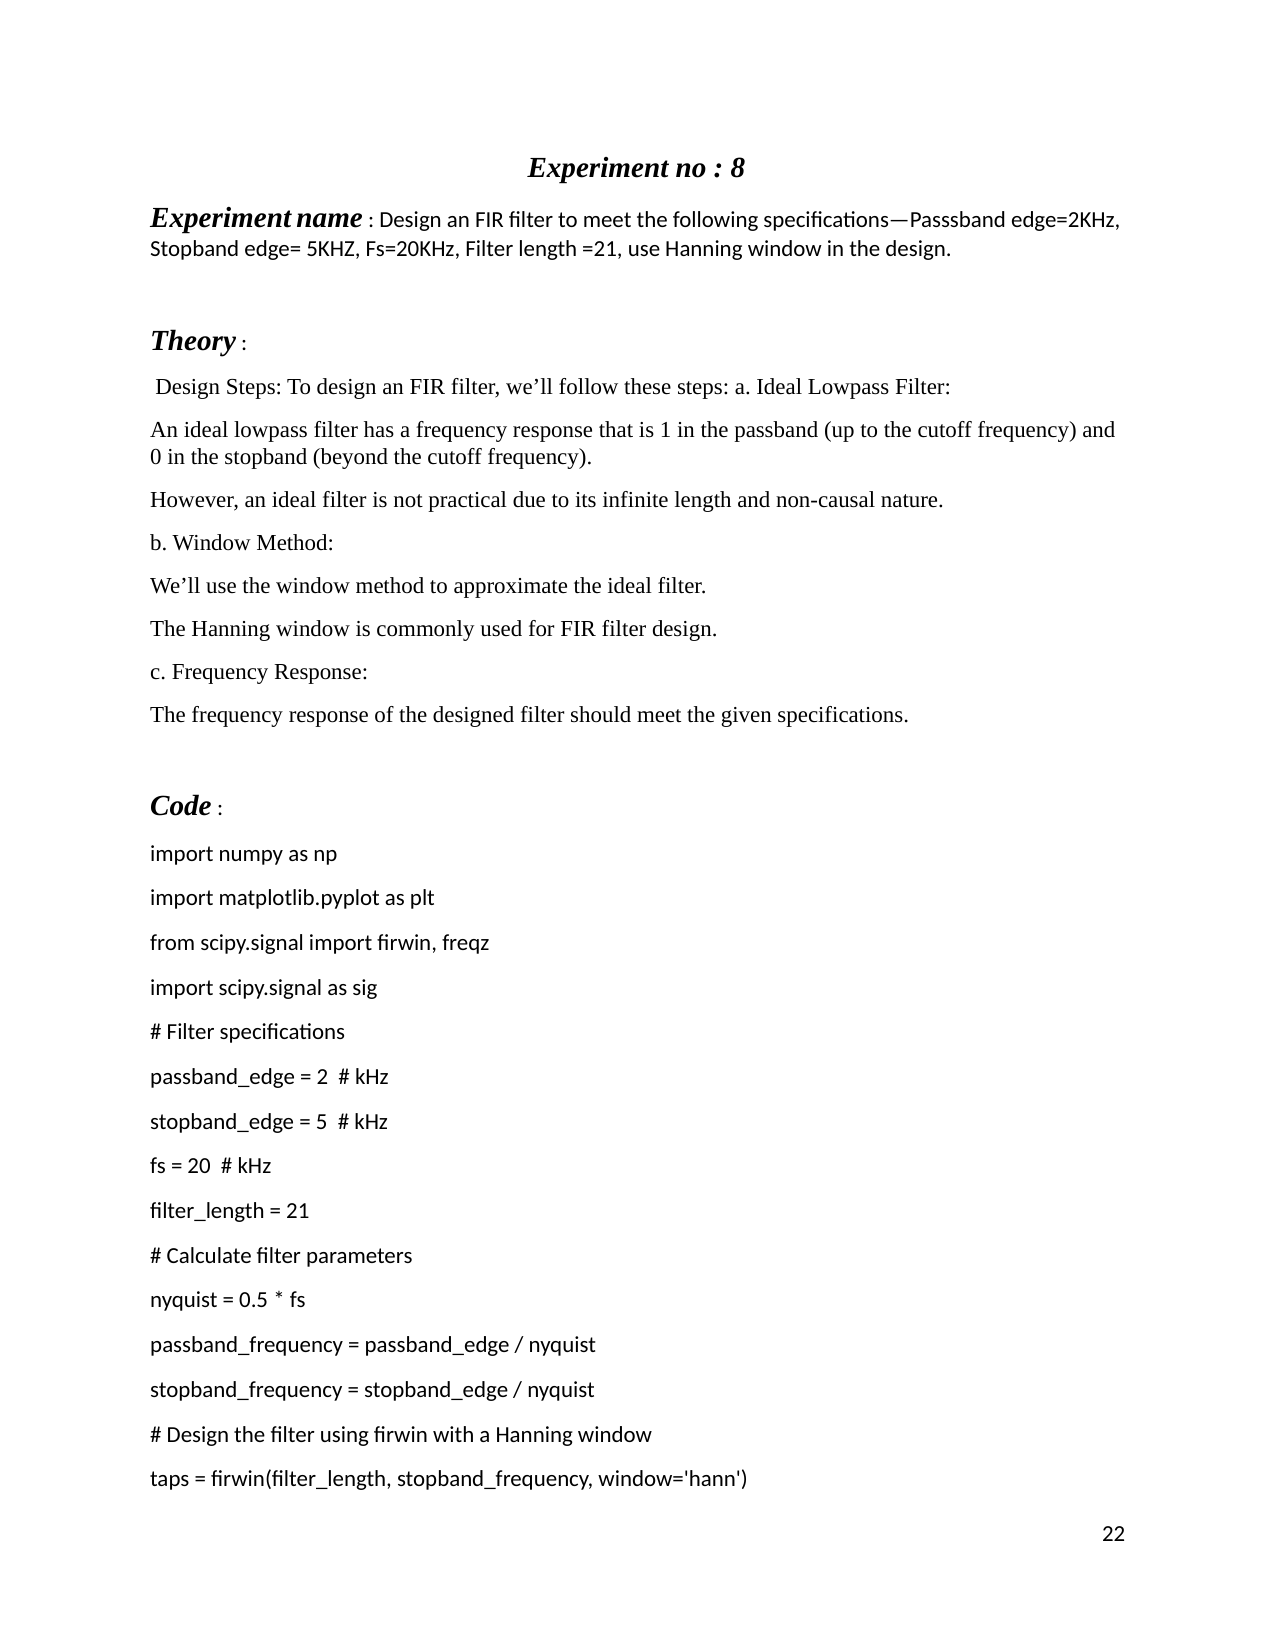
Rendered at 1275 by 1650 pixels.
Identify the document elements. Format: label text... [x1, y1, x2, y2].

text from scipy.signal import firwin, freqz [150, 928, 1125, 956]
text # Filter specifications [150, 1017, 1125, 1046]
text However, an ideal filter is not practical due to its infinite length and non-causal nature. [150, 486, 1125, 512]
text nyquist = 0.5 * fs [150, 1286, 1125, 1314]
text The Hanning window is commonly used for FIR filter design. [150, 615, 1125, 641]
text stopband_frequency = stopband_edge / nyquist [150, 1375, 1125, 1403]
text Design Steps: To design an FIR filter, we’ll follow these steps: a. Ideal Lowpass Filter: [150, 373, 1125, 400]
text import scipy.signal as sig [150, 973, 1125, 1001]
text filter_length = 21 [150, 1196, 1125, 1224]
text b. Window Method: [150, 529, 1125, 555]
text Experiment no : 8 [150, 150, 1125, 183]
text c. Frequency Response: [150, 658, 1125, 684]
text Theory : [150, 323, 1125, 357]
text Experiment name : Design an FIR filter to meet the following specifications—Passsband edge=2KHz, Stopband edge= 5KHZ, Fs=20KHz, Filter length =21, use Hanning window in the design. [150, 200, 1125, 262]
text passband_edge = 2 # kHz [150, 1062, 1125, 1090]
text fs = 20 # kHz [150, 1152, 1125, 1179]
text passband_frequency = passband_edge / nyquist [150, 1330, 1125, 1358]
text import matplotlib.pyplot as plt [150, 883, 1125, 911]
text stopband_edge = 5 # kHz [150, 1107, 1125, 1135]
text # Calculate filter parameters [150, 1241, 1125, 1269]
text We’ll use the window method to approximate the ideal filter. [150, 572, 1125, 598]
text # Design the filter using firwin with a Hanning window [150, 1420, 1125, 1448]
text The frequency response of the designed filter should meet the given specifications. [150, 701, 1125, 727]
text import numpy as np [150, 839, 1125, 867]
text Code : [150, 788, 1125, 822]
text An ideal lowpass filter has a frequency response that is 1 in the passband (up to the cutoff frequency) and 0 in the stopband (beyond the cutoff frequency). [150, 416, 1125, 469]
text taps = firwin(filter_length, stopband_frequency, window='hann') [150, 1464, 1125, 1492]
